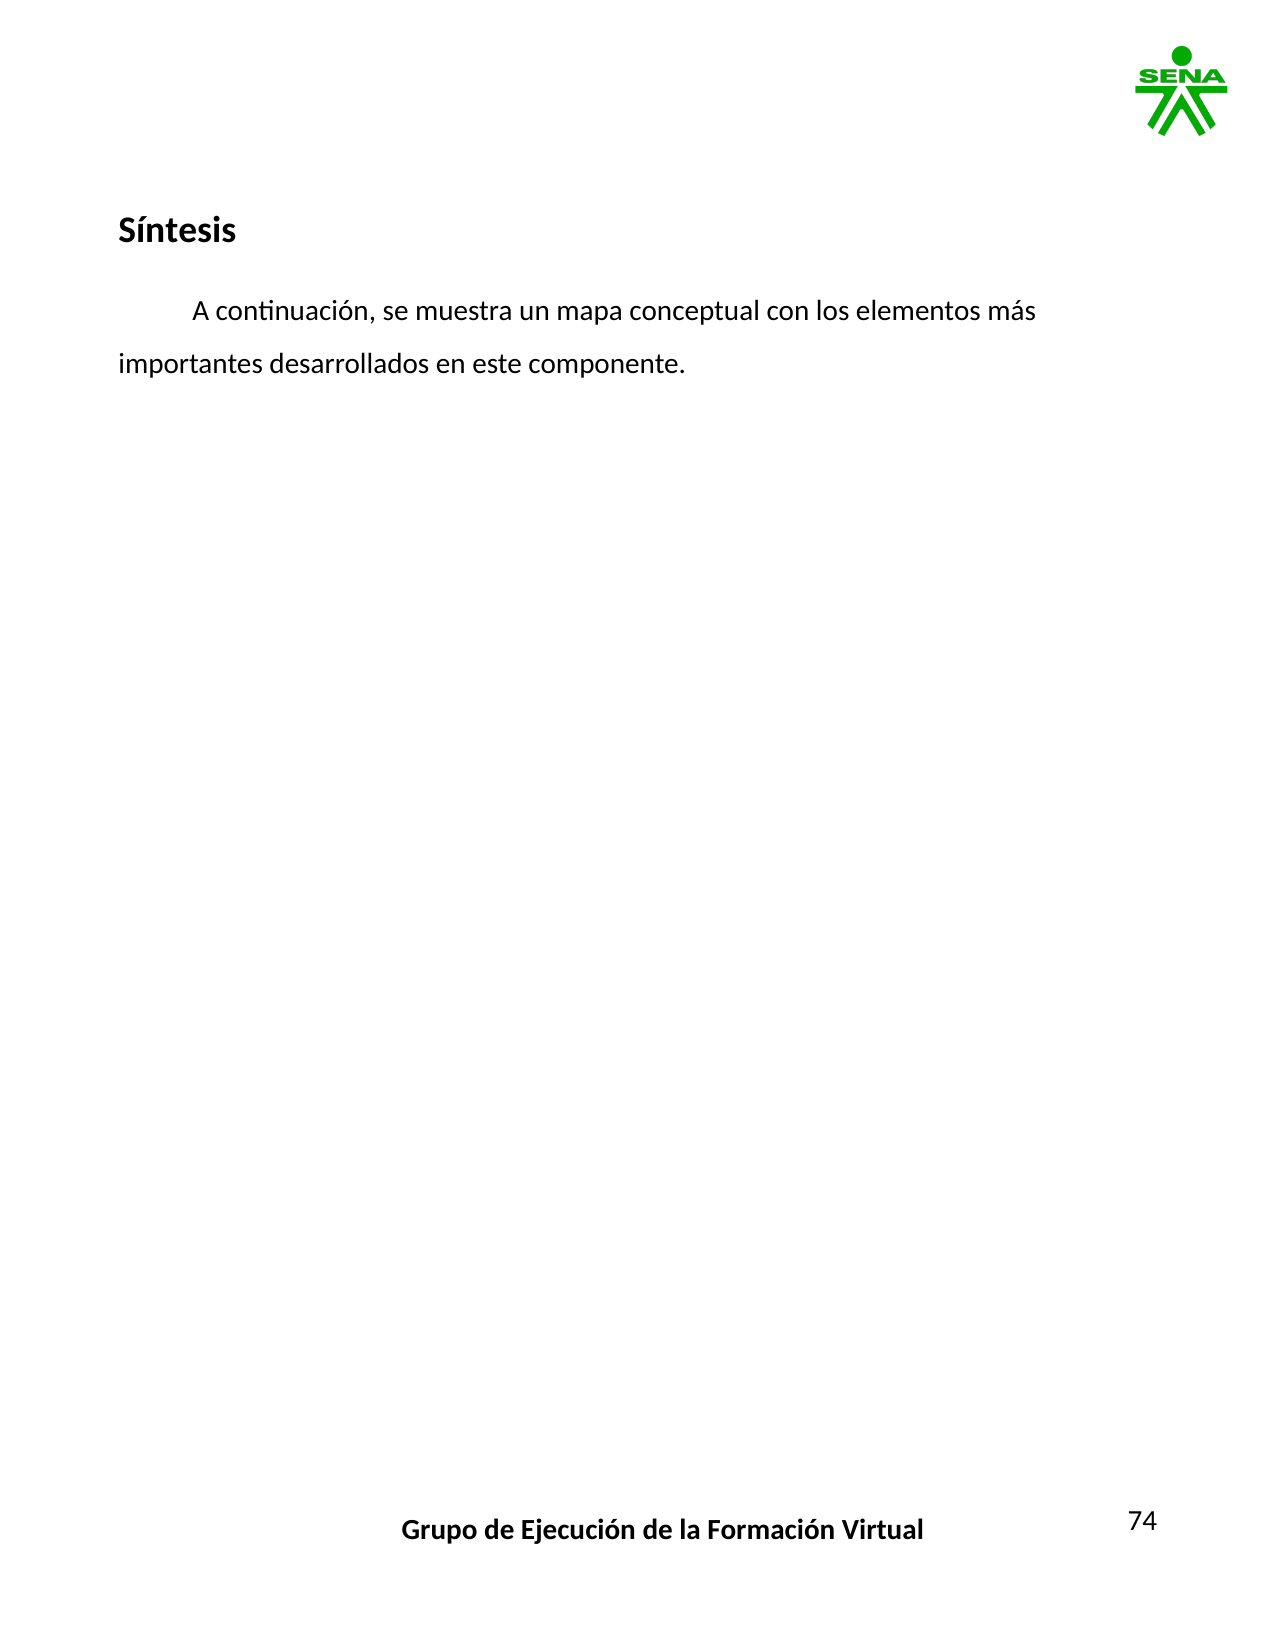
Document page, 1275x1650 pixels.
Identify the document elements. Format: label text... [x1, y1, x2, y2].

picture [1135, 46, 1228, 136]
text Síntesis [118, 206, 1157, 252]
text A continuación, se muestra un mapa conceptual con los elementos más importantes desarrollados en este componente. [118, 292, 1157, 381]
